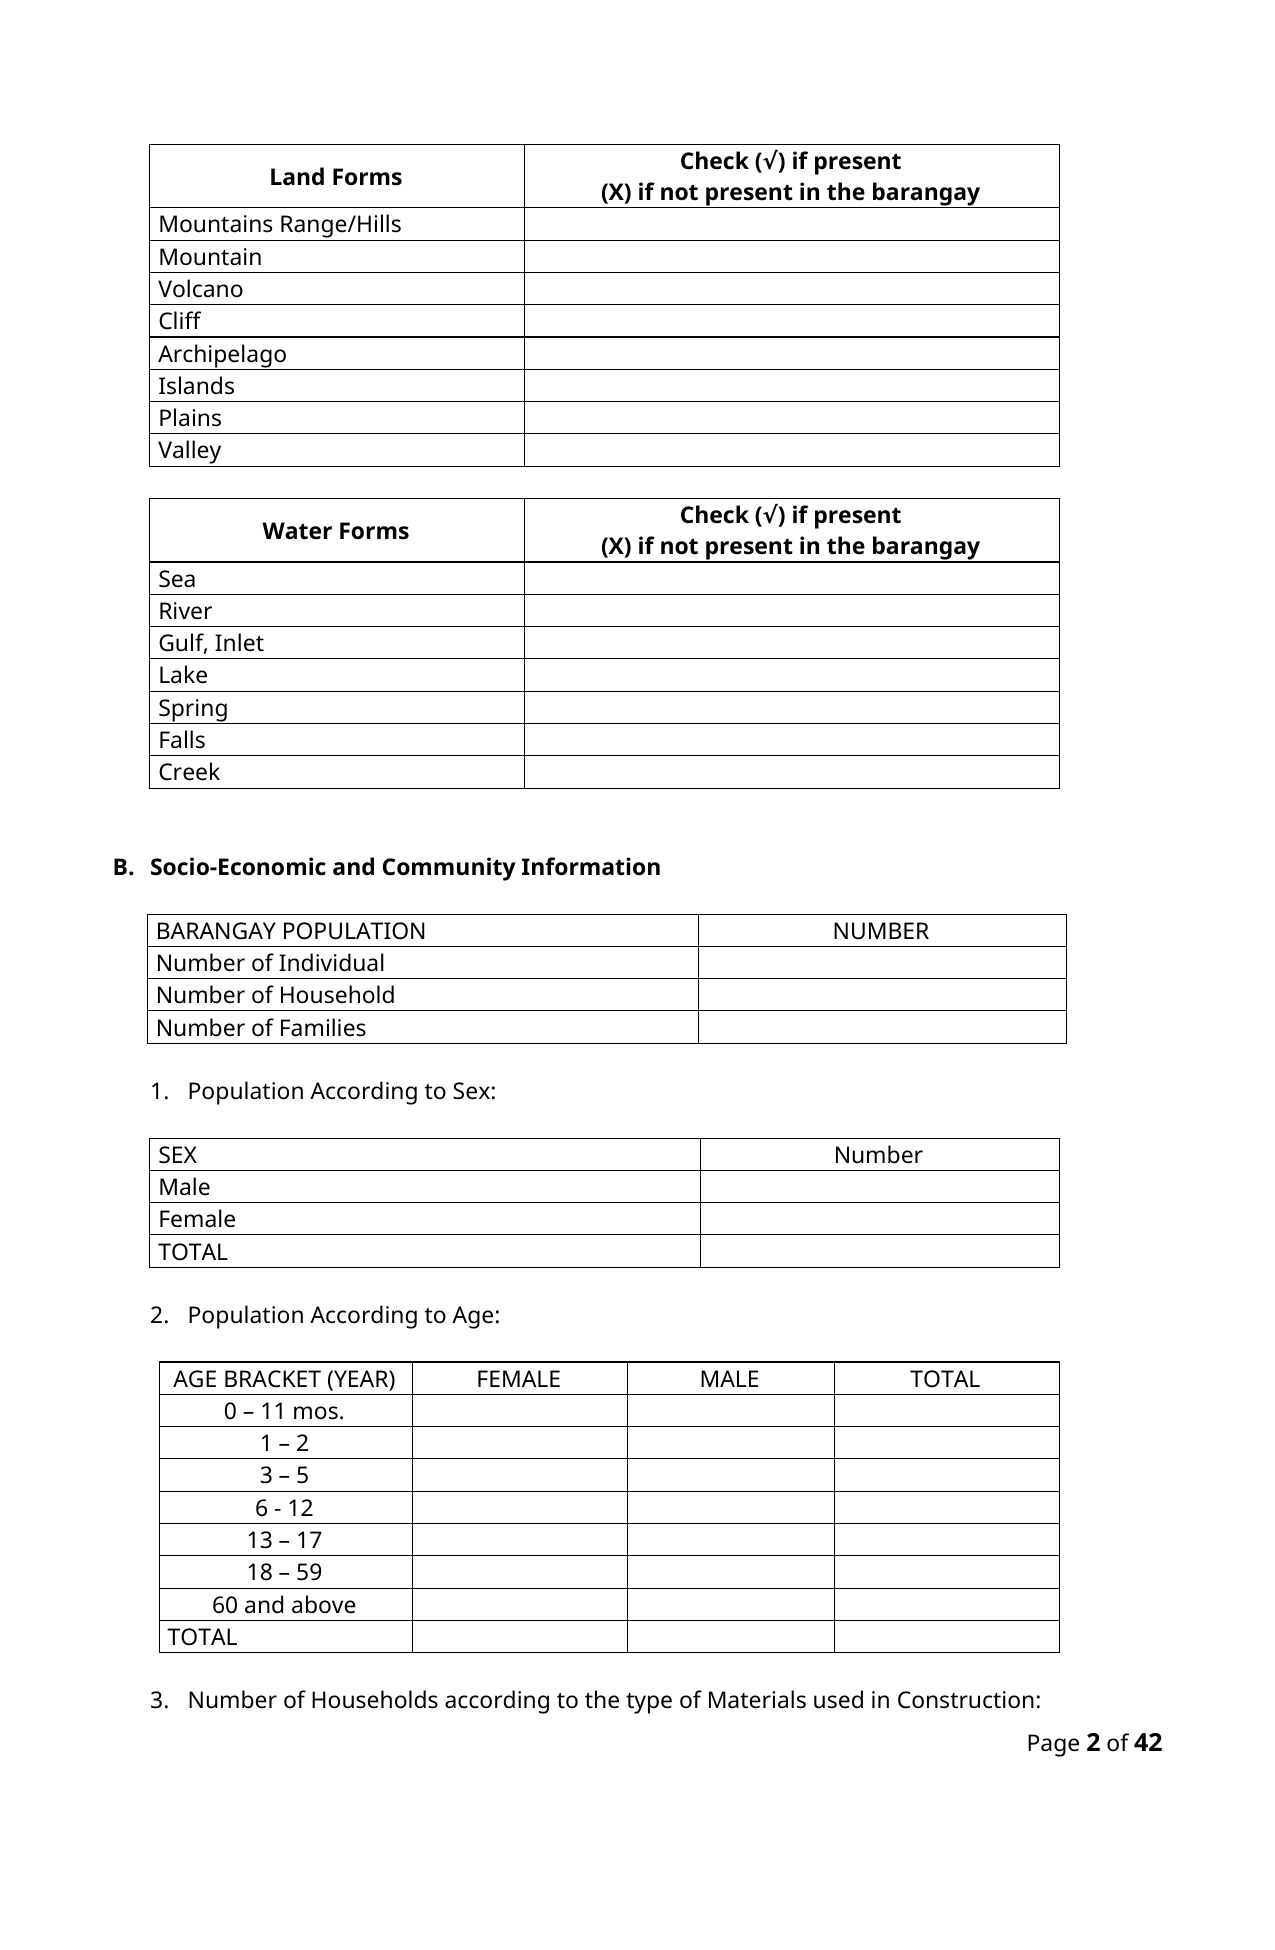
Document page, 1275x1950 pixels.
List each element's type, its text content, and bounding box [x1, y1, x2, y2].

table_cell [628, 1524, 834, 1555]
table_cell 60 and above [160, 1589, 412, 1620]
table_cell Cliff [150, 305, 524, 336]
table_cell 13 – 17 [160, 1524, 412, 1555]
table_cell Mountain [150, 241, 524, 272]
table_cell [835, 1395, 1059, 1426]
table_cell [525, 659, 1059, 691]
table_cell [413, 1556, 627, 1587]
table_cell [701, 1203, 1059, 1234]
table_cell [628, 1589, 834, 1620]
table_cell [413, 1492, 627, 1523]
table_cell 6 - 12 [160, 1492, 412, 1523]
table_cell [835, 1427, 1059, 1458]
table_header Land Forms [150, 145, 524, 207]
table_header MALE [628, 1363, 834, 1394]
table_header Check (√) if present (X) if not present in the barangay [525, 499, 1059, 561]
table_cell [699, 947, 1066, 978]
table_cell [413, 1524, 627, 1555]
table_cell TOTAL [160, 1621, 412, 1652]
table_cell [628, 1556, 834, 1587]
table_cell [628, 1459, 834, 1491]
table_cell Gulf, Inlet [150, 627, 524, 658]
table_cell Islands [150, 370, 524, 401]
table_cell [525, 338, 1059, 369]
table_cell 3 – 5 [160, 1459, 412, 1491]
table_cell Sea [150, 563, 524, 594]
table_cell [525, 692, 1059, 723]
table_cell [413, 1621, 627, 1652]
table_cell River [150, 595, 524, 626]
table_header TOTAL [835, 1363, 1059, 1394]
table_cell [525, 595, 1059, 626]
table_cell [525, 305, 1059, 336]
table_cell Archipelago [150, 338, 524, 369]
list Population According to Sex: [112, 1075, 1162, 1106]
table_cell [525, 208, 1059, 239]
table_cell [525, 402, 1059, 433]
table_cell Creek [150, 756, 524, 787]
table_cell Number of Families [148, 1011, 698, 1043]
table_cell [628, 1621, 834, 1652]
table_cell 0 – 11 mos. [160, 1395, 412, 1426]
table_cell [835, 1459, 1059, 1491]
table_header SEX [150, 1139, 700, 1170]
table_cell [628, 1492, 834, 1523]
table_cell Lake [150, 659, 524, 691]
table_header Water Forms [150, 499, 524, 561]
table_header Check (√) if present (X) if not present in the barangay [525, 145, 1059, 207]
table_header FEMALE [413, 1363, 627, 1394]
table_cell [835, 1589, 1059, 1620]
table_cell Plains [150, 402, 524, 433]
table_header BARANGAY POPULATION [148, 915, 698, 946]
table_cell [701, 1235, 1059, 1267]
table_cell [699, 979, 1066, 1010]
table_cell [525, 724, 1059, 755]
table_cell [413, 1459, 627, 1491]
table_cell [835, 1556, 1059, 1587]
table_cell [835, 1621, 1059, 1652]
table_cell TOTAL [150, 1235, 700, 1267]
table_cell [525, 563, 1059, 594]
table_cell Volcano [150, 273, 524, 304]
table_cell [525, 434, 1059, 466]
table_cell Valley [150, 434, 524, 466]
table_cell Spring [150, 692, 524, 723]
table_cell [525, 241, 1059, 272]
list Socio-Economic and Community Information [112, 851, 1162, 882]
table_cell [835, 1524, 1059, 1555]
table_cell Mountains Range/Hills [150, 208, 524, 239]
table_cell [628, 1427, 834, 1458]
table_cell [835, 1492, 1059, 1523]
table_cell [413, 1427, 627, 1458]
list Number of Households according to the type of Materials used in Construction: [112, 1684, 1162, 1716]
table_header NUMBER [699, 915, 1066, 946]
table_cell [628, 1395, 834, 1426]
list Population According to Age: [112, 1299, 1162, 1330]
table_cell [525, 273, 1059, 304]
table_header AGE BRACKET (YEAR) [160, 1363, 412, 1394]
table_cell [413, 1589, 627, 1620]
table_cell Female [150, 1203, 700, 1234]
table_cell 1 – 2 [160, 1427, 412, 1458]
table_cell [699, 1011, 1066, 1043]
table_cell [525, 756, 1059, 787]
table_cell Male [150, 1171, 700, 1202]
table_cell Falls [150, 724, 524, 755]
table_cell 18 – 59 [160, 1556, 412, 1587]
table_cell [701, 1171, 1059, 1202]
table_header Number [701, 1139, 1059, 1170]
table_cell [525, 370, 1059, 401]
table_cell Number of Individual [148, 947, 698, 978]
table_cell [525, 627, 1059, 658]
table_cell Number of Household [148, 979, 698, 1010]
table_cell [413, 1395, 627, 1426]
